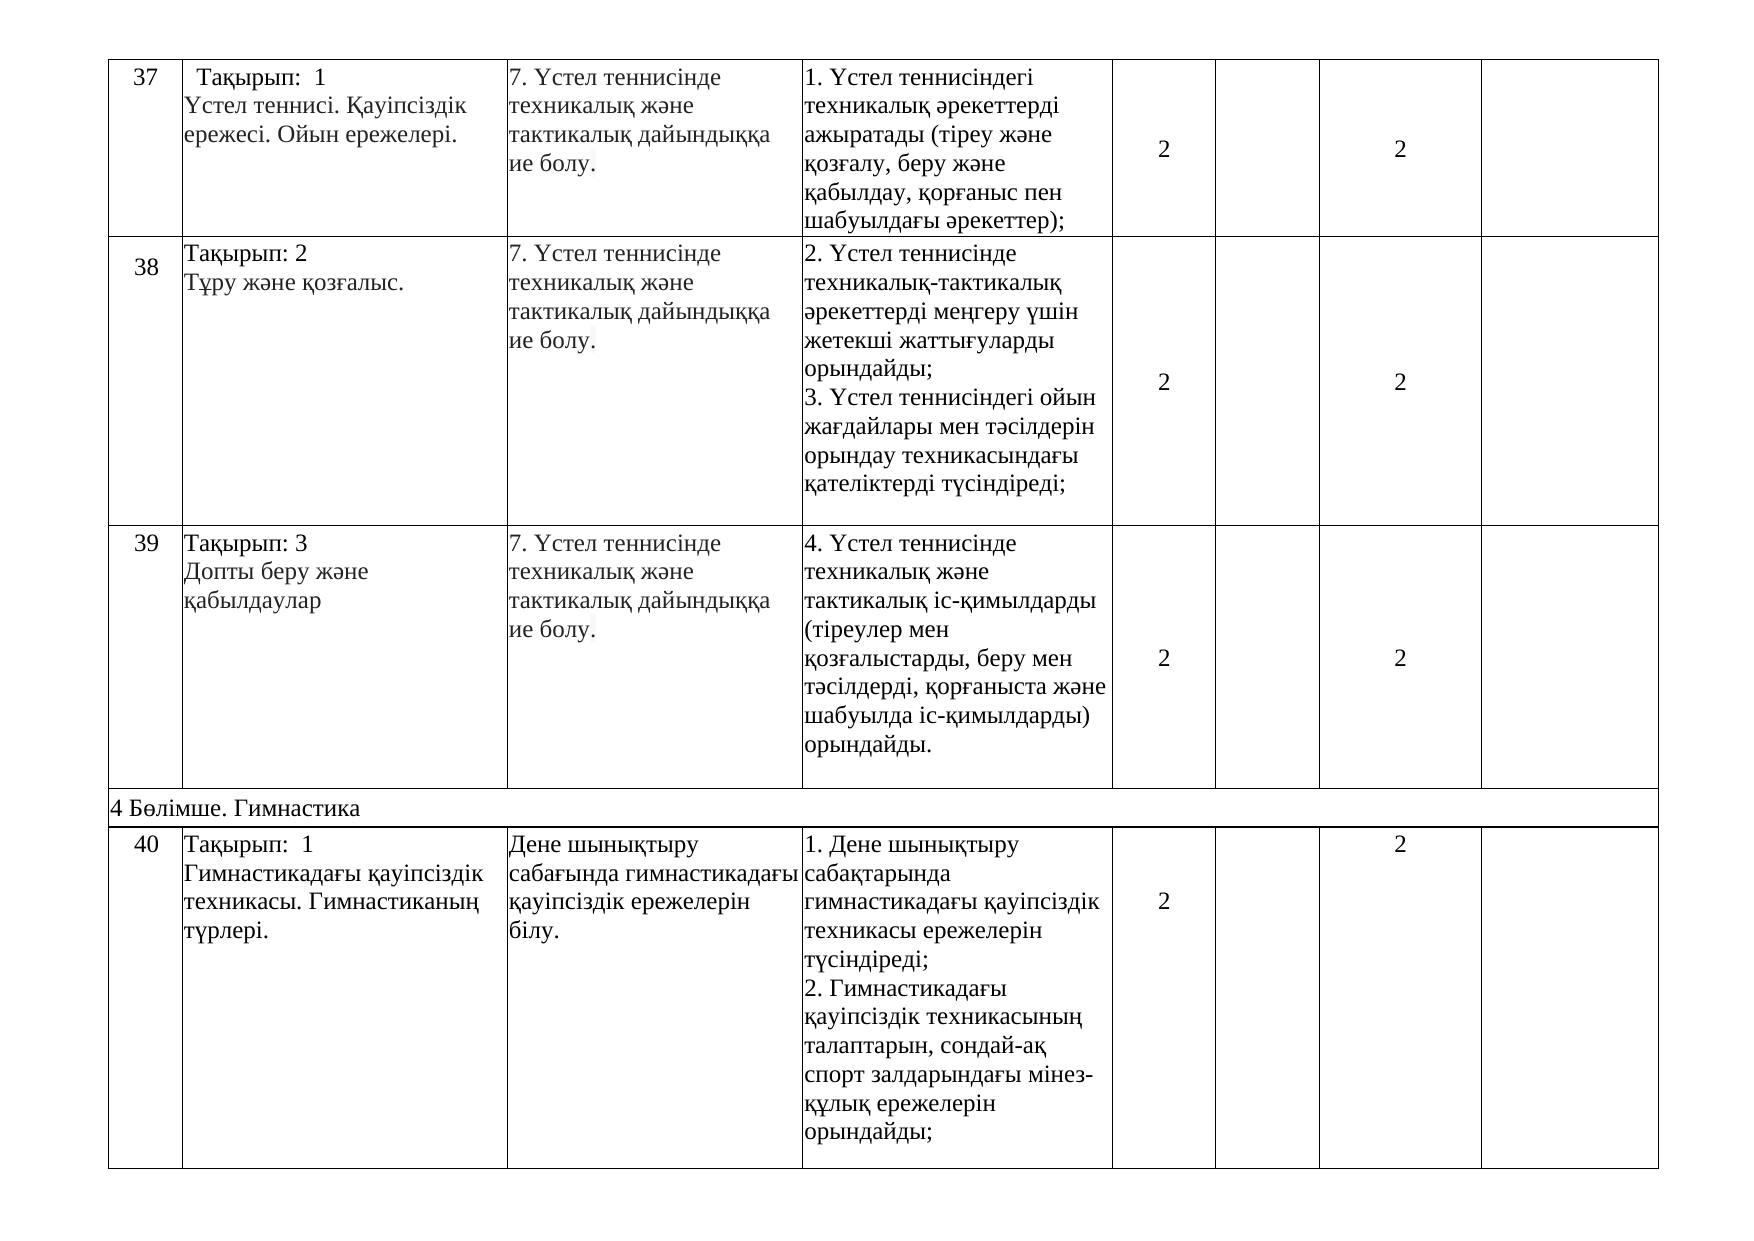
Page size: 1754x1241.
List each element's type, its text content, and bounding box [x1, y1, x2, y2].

table_cell 2. Үстел теннисінде техникалық-тактикалық әрекеттерді меңгеру үшін жетекші жаттығуларды орындайды; 3. Үстел теннисіндегі ойын жағдайлары мен тәсілдерін орындау техникасындағы қателіктерді түсіндіреді; [803, 237, 1112, 525]
table_cell Тақырып: 2 Тұру және қозғалыс. [183, 237, 507, 525]
table_cell 4 Бөлімше. Гимнастика [109, 789, 1658, 826]
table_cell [803, 828, 1112, 1168]
table_cell [1482, 60, 1658, 236]
table_cell Тақырып: 3 Допты беру және қабылдаулар [183, 526, 507, 788]
table_cell 2 [1320, 60, 1481, 236]
table_cell 7. Үстел теннисінде техникалық және тактикалық дайындыққа ие болу. [508, 237, 802, 525]
table_cell 2 [1113, 60, 1215, 236]
table_cell 2 [1320, 828, 1481, 1168]
table_cell 4. Үстел теннисінде техникалық және тактикалық іс-қимылдарды (тіреулер мен қозғалыстарды, беру мен тәсілдерді, қорғаныста және шабуылда іс-қимылдарды) орындайды. [803, 526, 1112, 788]
table_cell 38 [109, 237, 182, 525]
table_cell [1482, 828, 1658, 1168]
table_cell 2 [1113, 237, 1215, 525]
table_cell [183, 828, 507, 1168]
table_cell [1482, 526, 1658, 788]
table_cell 2 [1320, 237, 1481, 525]
table_cell 40 [109, 828, 182, 1168]
table_cell [1216, 60, 1319, 236]
table_cell 7. Үстел теннисінде техникалық және тактикалық дайындыққа ие болу. [508, 60, 802, 236]
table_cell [508, 828, 802, 1168]
table_cell [1216, 526, 1319, 788]
table_cell 2 [1113, 828, 1215, 1168]
table_cell 37 [109, 60, 182, 236]
table_cell [1482, 237, 1658, 525]
table_cell 7. Үстел теннисінде техникалық және тактикалық дайындыққа ие болу. [508, 526, 802, 788]
table_cell Тақырып: 1 Үстел теннисі. Қауіпсіздік ережесі. Ойын ережелері. [183, 60, 507, 236]
table_cell [1216, 237, 1319, 525]
table_cell 39 [109, 526, 182, 788]
table_cell 2 [1320, 526, 1481, 788]
table_cell 1. Үстел теннисіндегі техникалық әрекеттерді ажыратады (тіреу және қозғалу, беру және қабылдау, қорғаныс пен шабуылдағы әрекеттер); [803, 60, 1112, 236]
table_cell [1216, 828, 1319, 1168]
table_cell 2 [1113, 526, 1215, 788]
